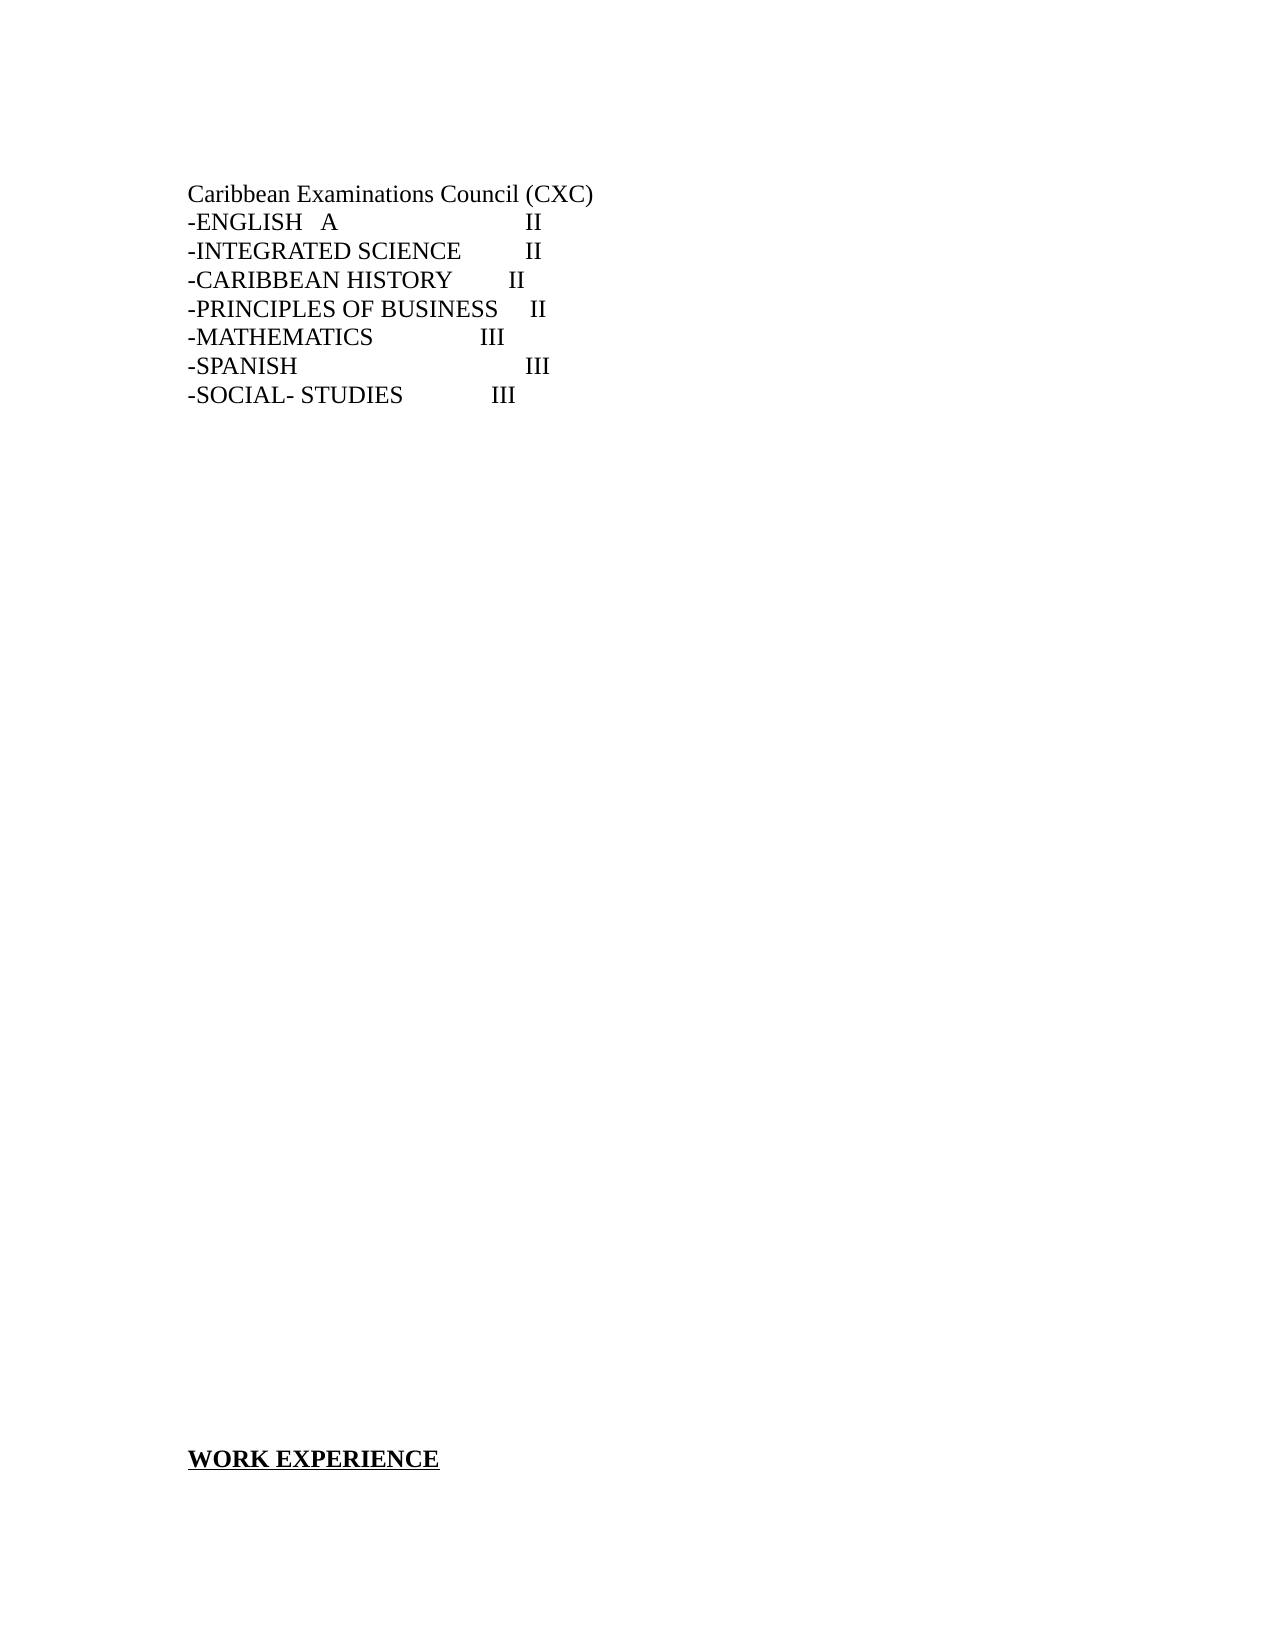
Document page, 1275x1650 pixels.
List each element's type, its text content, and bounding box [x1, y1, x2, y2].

text -ENGLISH A II [187, 207, 1087, 236]
text -CARIBBEAN HISTORY II [187, 265, 1087, 294]
text -PRINCIPLES OF BUSINESS II [187, 294, 1087, 322]
text -SOCIAL- STUDIES III [187, 380, 1087, 409]
text -MATHEMATICS III [187, 322, 1087, 351]
text Caribbean Examinations Council (CXC) [187, 179, 1087, 207]
text -INTEGRATED SCIENCE II [187, 236, 1087, 265]
text -SPANISH III [187, 351, 1087, 380]
text WORK EXPERIENCE [187, 1444, 1087, 1472]
